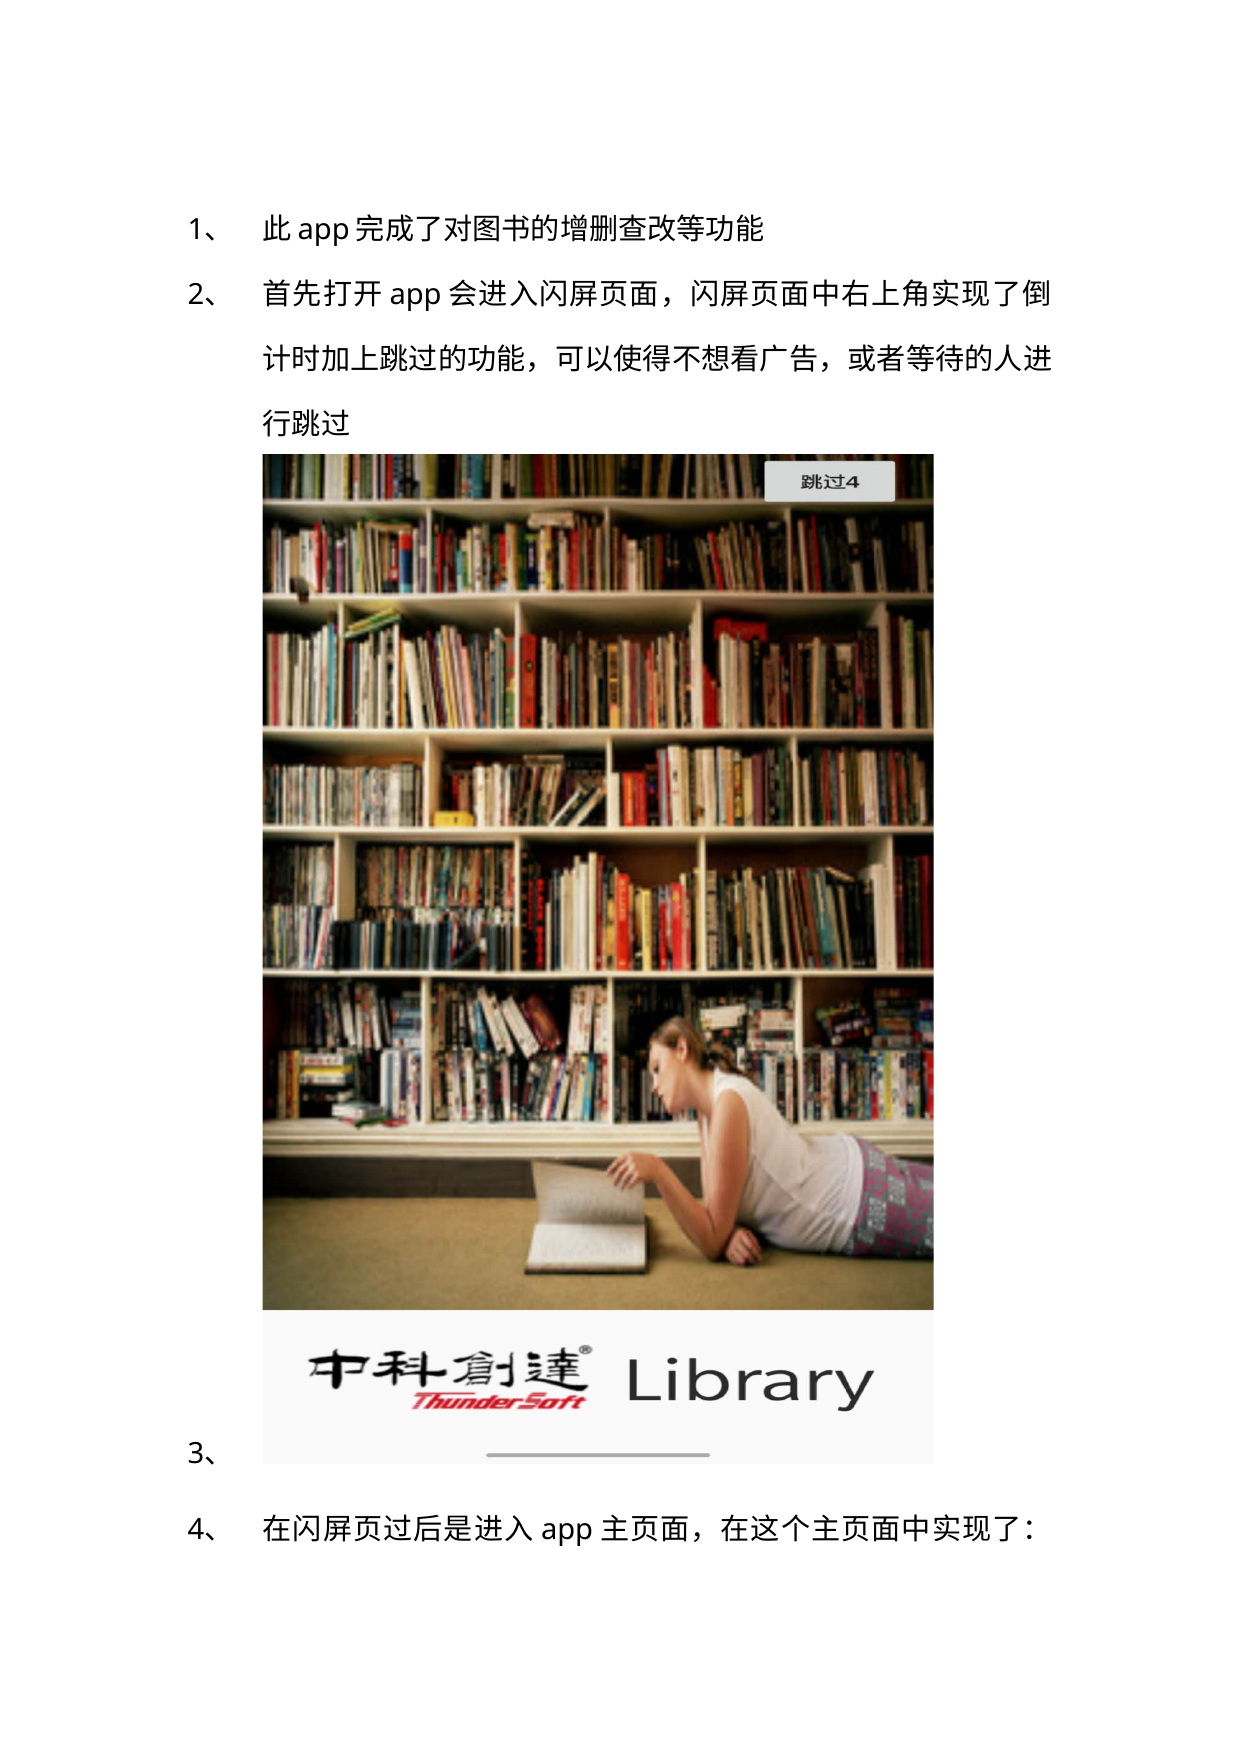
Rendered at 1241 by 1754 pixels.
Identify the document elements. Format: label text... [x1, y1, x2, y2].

list 首先打开app会进入闪屏页面，闪屏页面中右上角实现了倒计时加上跳过的功能，可以使得不想看广告，或者等待的人进行跳过 [187, 259, 1053, 454]
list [187, 1494, 1053, 1559]
list 此app完成了对图书的增删查改等功能 [187, 194, 1053, 259]
picture [262, 454, 934, 1464]
